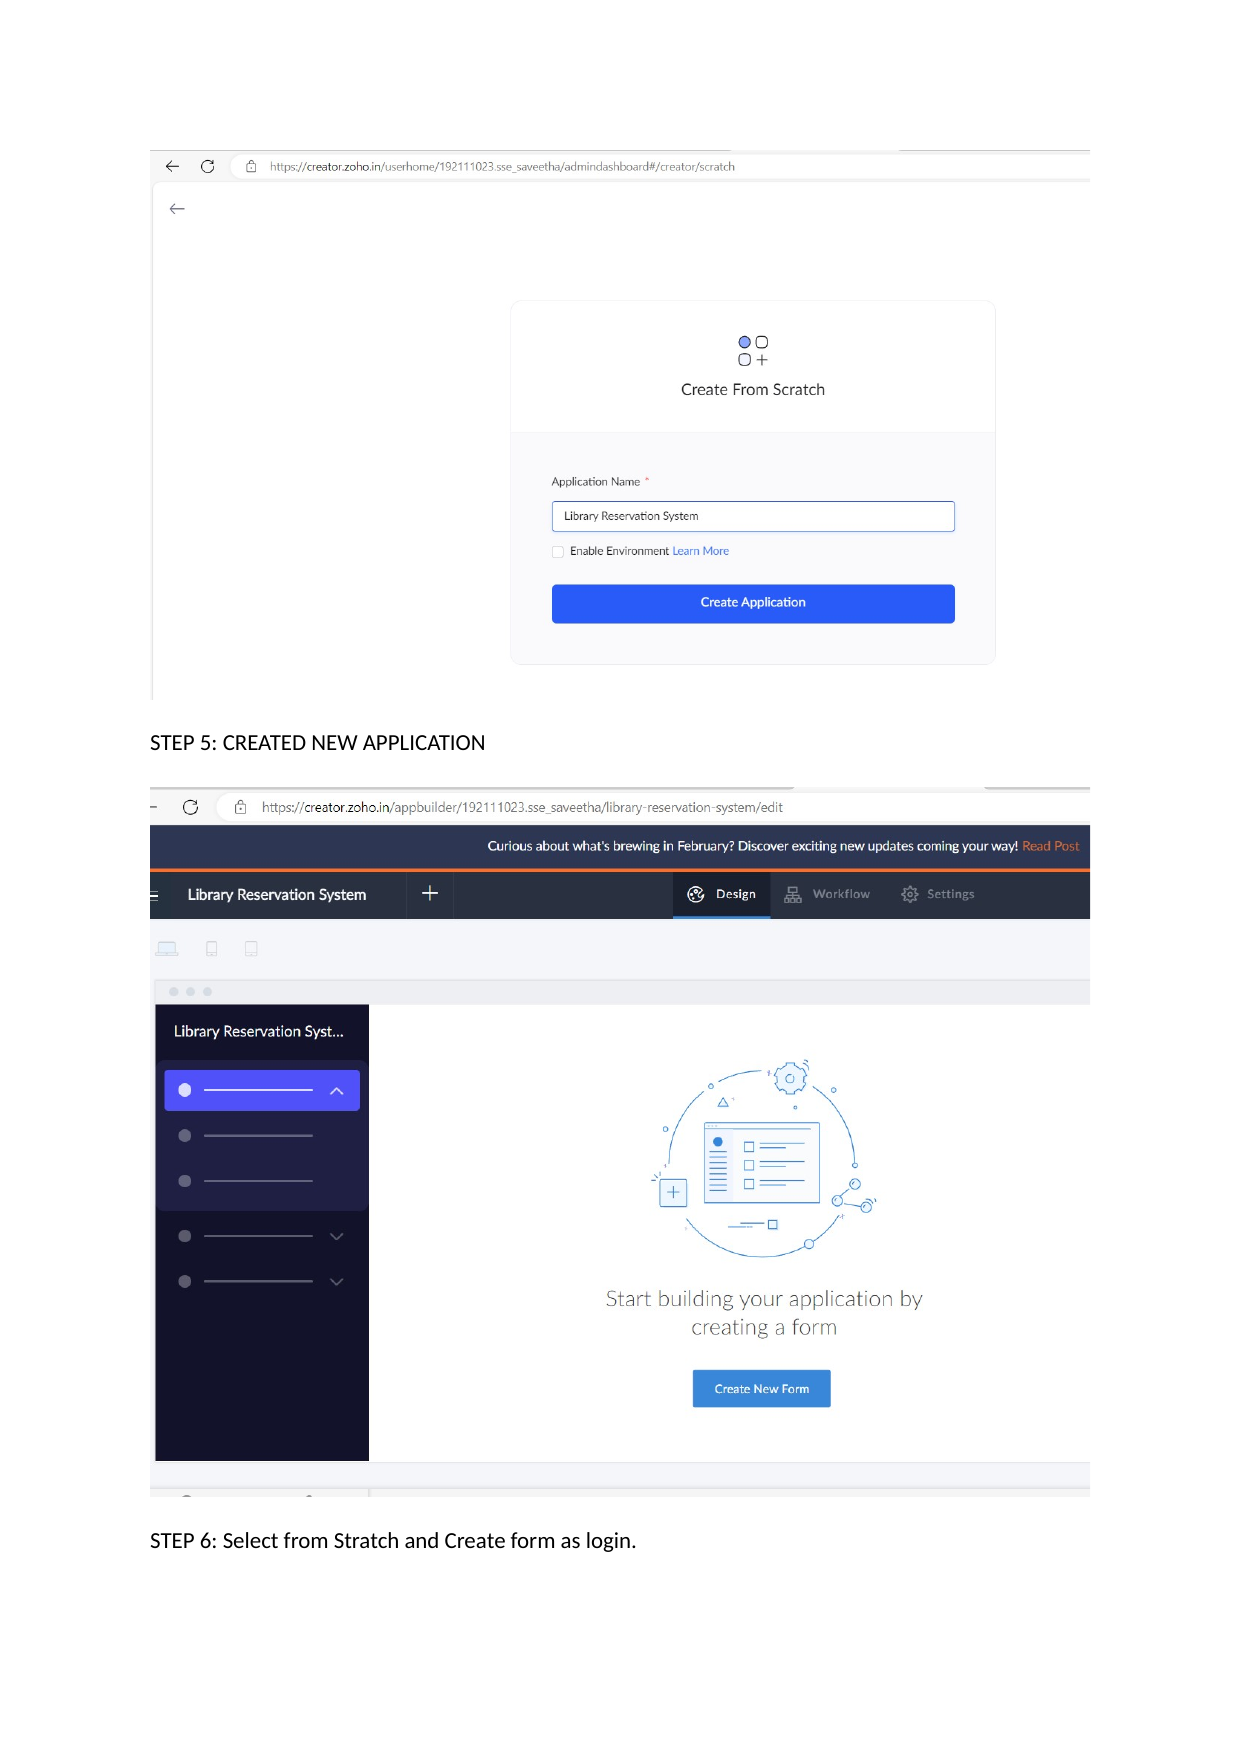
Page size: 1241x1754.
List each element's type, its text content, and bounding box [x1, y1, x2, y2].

picture [150, 150, 1091, 700]
text STEP 5: CREATED NEW APPLICATION [150, 728, 1090, 756]
picture [150, 787, 1091, 1497]
text STEP 6: Select from Stratch and Create form as login. [150, 1526, 1090, 1554]
